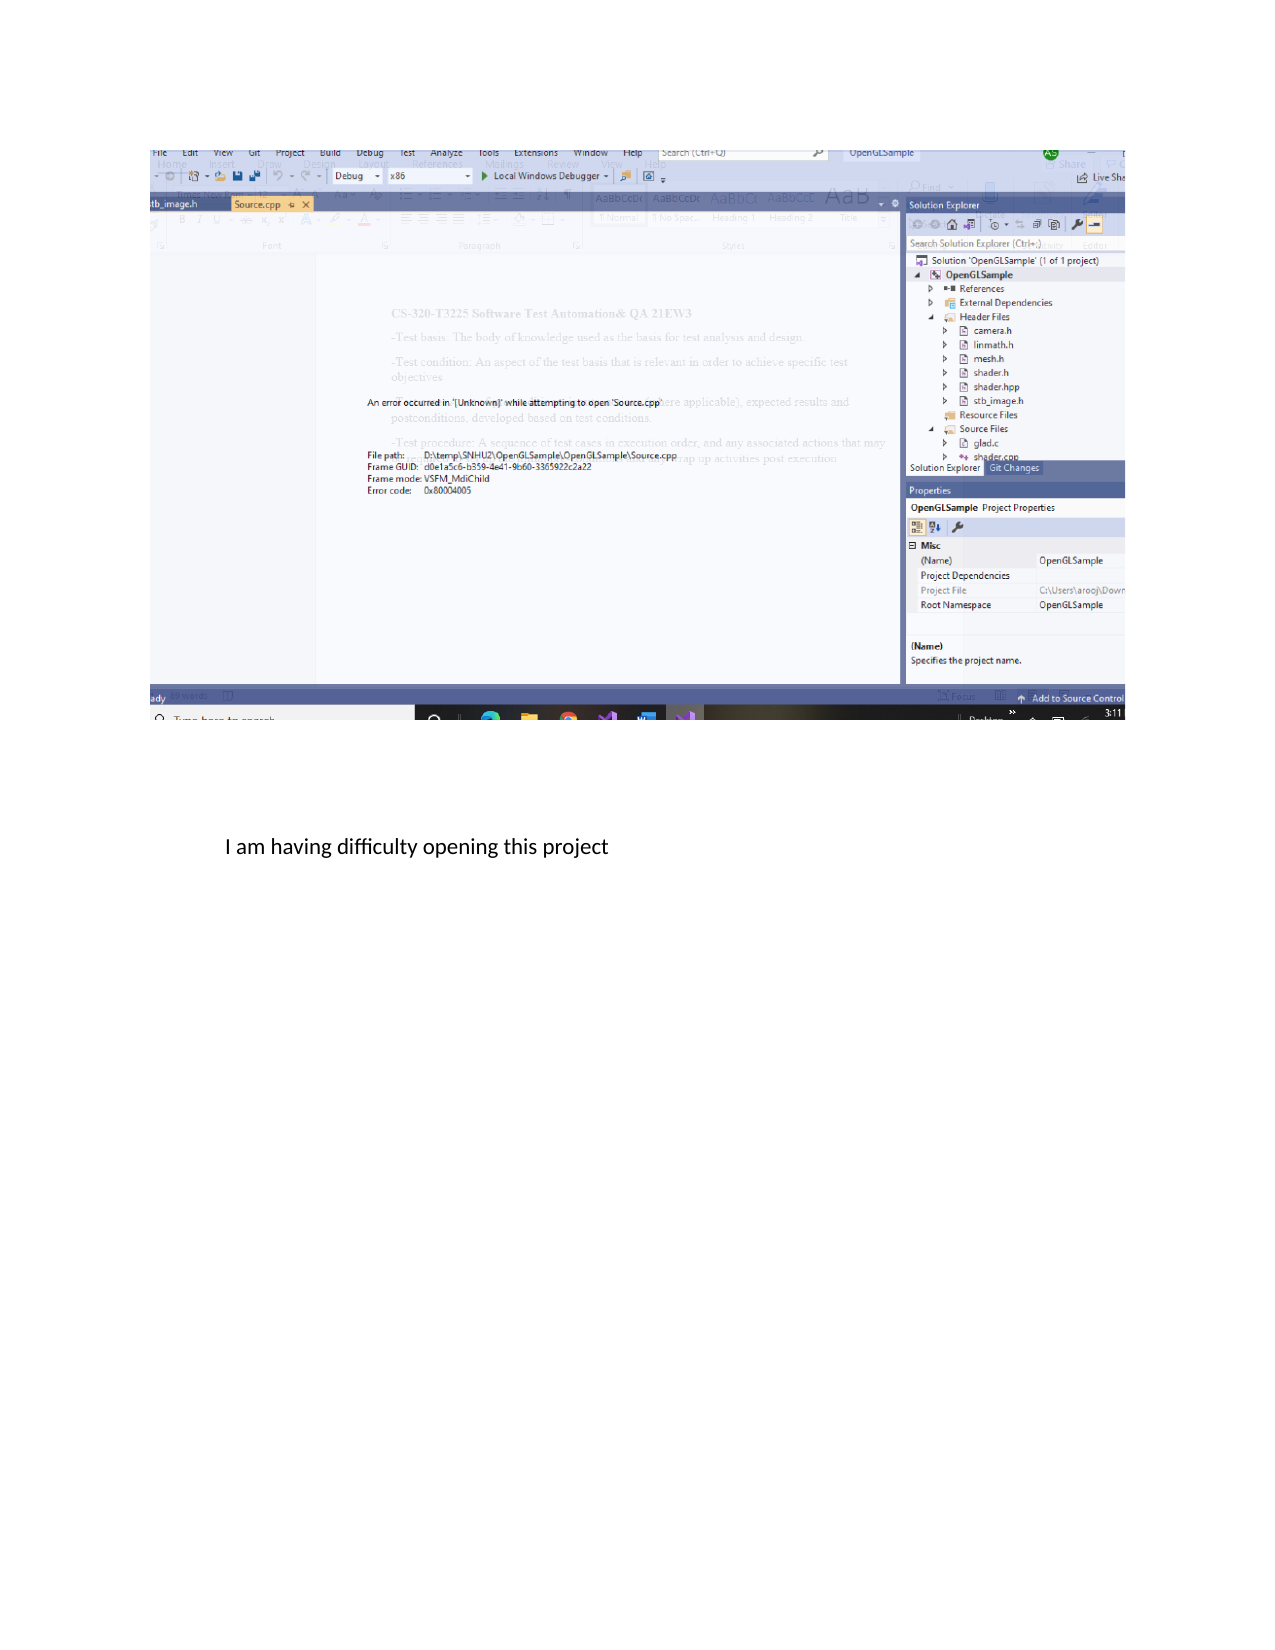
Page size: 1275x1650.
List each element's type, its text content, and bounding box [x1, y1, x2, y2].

text I am having difficulty opening this project [150, 832, 1125, 860]
